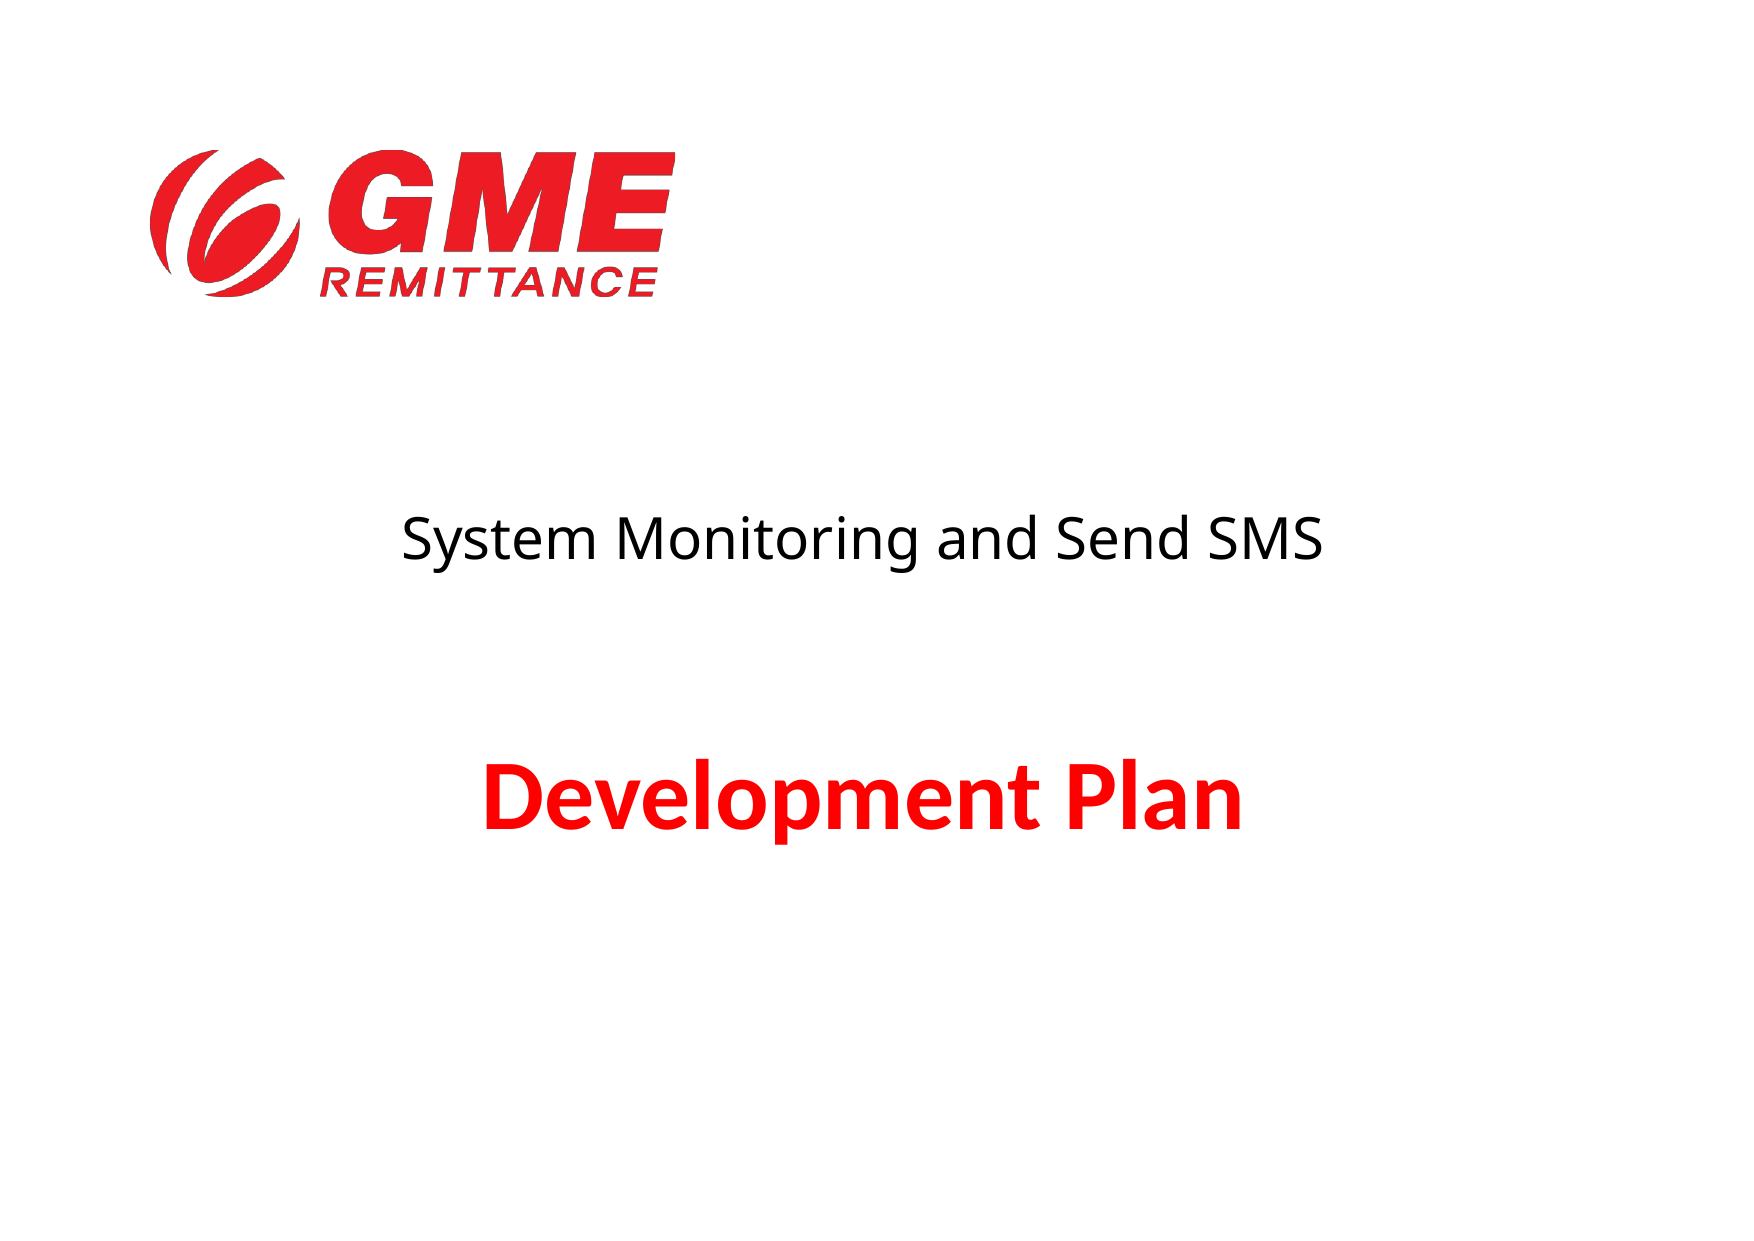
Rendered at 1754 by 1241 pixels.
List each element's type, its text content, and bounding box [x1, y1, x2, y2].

text Development Plan [153, 733, 1574, 855]
picture [150, 150, 675, 297]
text System Monitoring and Send SMS [174, 510, 1551, 572]
